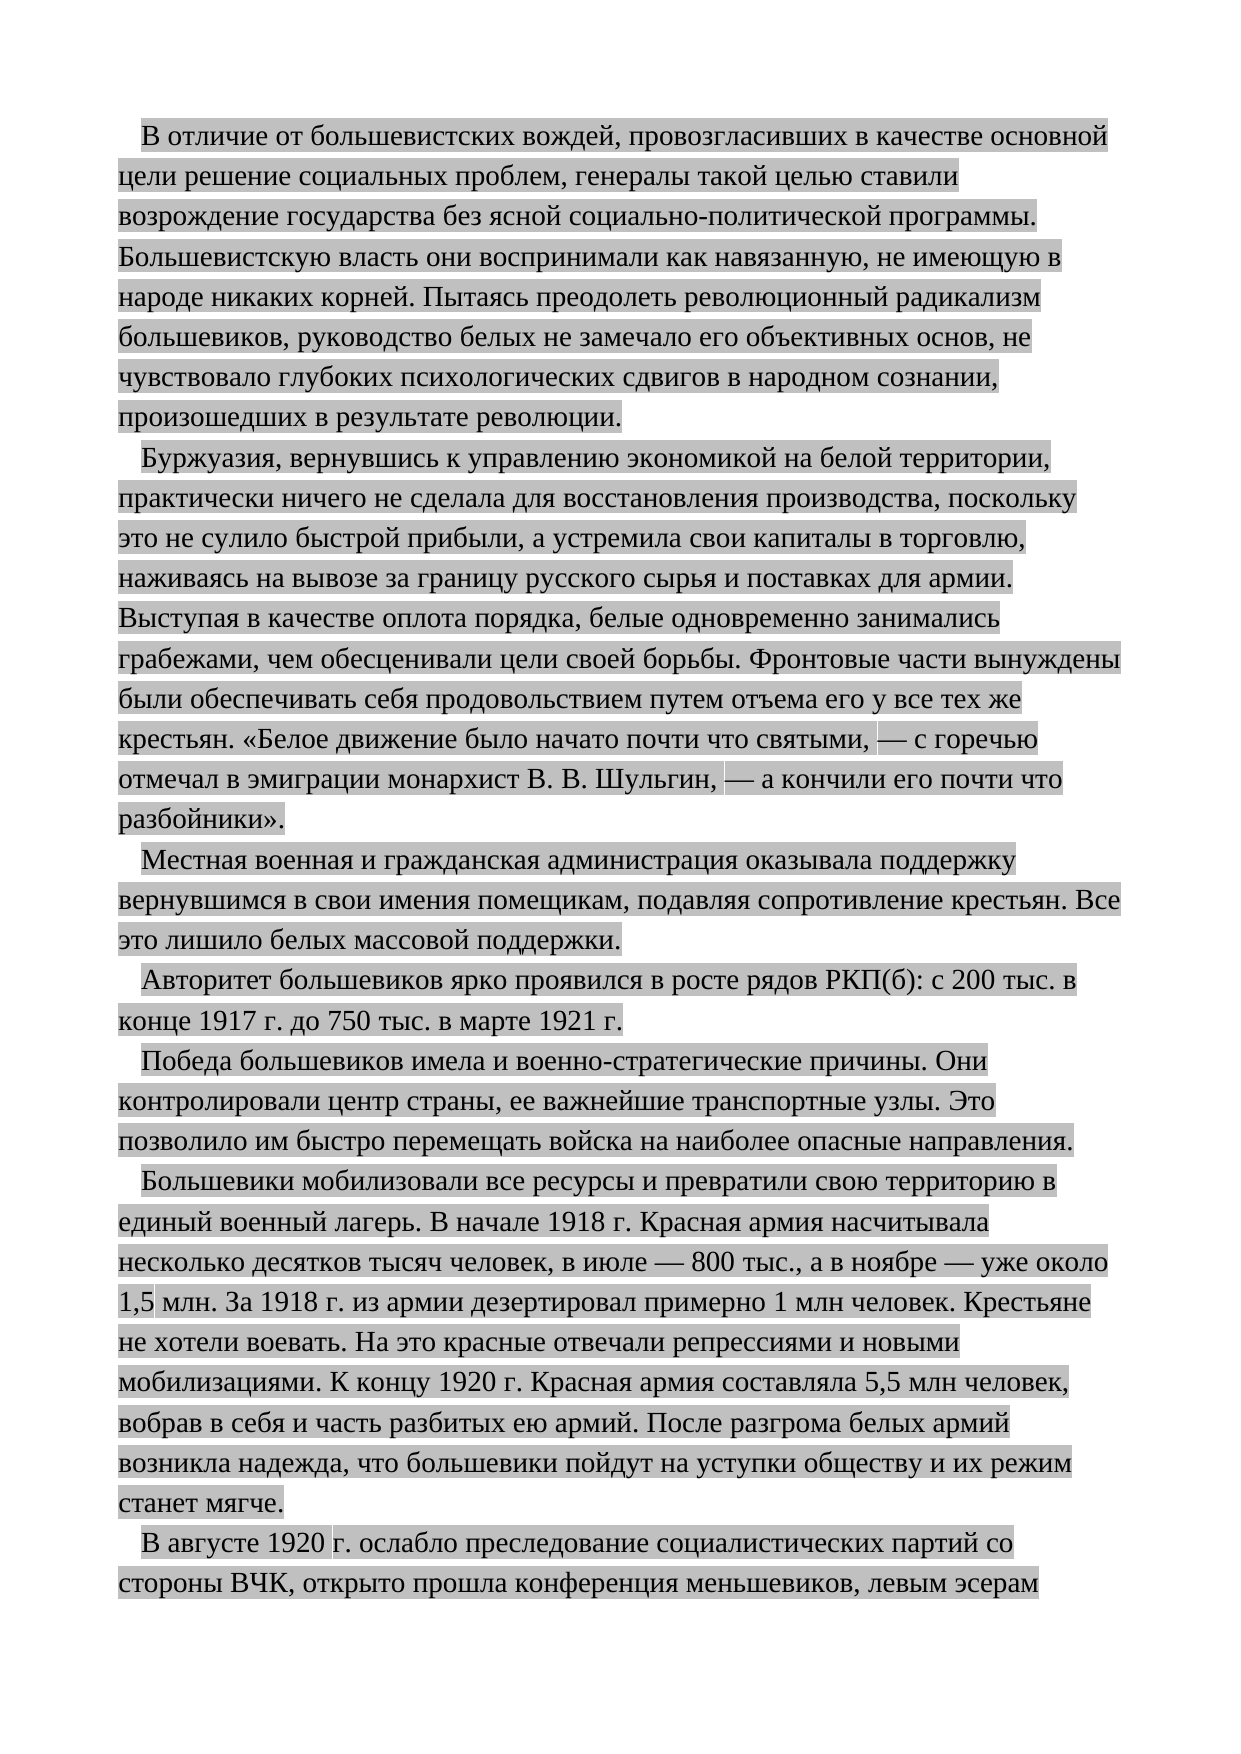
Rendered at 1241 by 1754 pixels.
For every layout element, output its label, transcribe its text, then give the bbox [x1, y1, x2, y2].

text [118, 1525, 1122, 1599]
text Большевики мобилизовали все ресурсы и превратили свою территорию в единый военный лагерь. В начале 1918 г. Красная армия насчитывала несколько десятков тысяч человек, в июле — 800 тыс., а в ноябре — уже около 1,5 млн. За 1918 г. из армии дезертировал примерно 1 млн человек. Крестьяне не хотели воевать. На это красные отвечали репрессиями и новыми мобилизациями. К концу 1920 г. Красная армия составляла 5,5 млн человек, вобрав в себя и часть разбитых ею армий. После разгрома белых армий возникла надежда, что большевики пойдут на уступки обществу и их режим станет мягче. [118, 1163, 1122, 1519]
text В отличие от большевистских вождей, провозгласивших в качестве основной цели решение социальных проблем, генералы такой целью ставили возрождение государства без ясной социально-политической программы. Большевистскую власть они воспринимали как навязанную, не имеющую в народе никаких корней. Пытаясь преодолеть революционный радикализм большевиков, руководство белых не замечало его объективных основ, не чувствовало глубоких психологических сдвигов в народном сознании, произошедших в результате революции. [118, 118, 1122, 433]
text Местная военная и гражданская администрация оказывала поддержку вернувшимся в свои имения помещикам, подавляя сопротивление крестьян. Все это лишило белых массовой поддержки. [118, 842, 1122, 956]
text Буржуазия, вернувшись к управлению экономикой на белой территории, практически ничего не сделала для восстановления производства, поскольку это не сулило быстрой прибыли, а устремила свои капиталы в торговлю, наживаясь на вывозе за границу русского сырья и поставках для армии. Выступая в качестве оплота порядка, белые одновременно занимались грабежами, чем обесценивали цели своей борьбы. Фронтовые части вынуждены были обеспечивать себя продовольствием путем отъема его у все тех же крестьян. «Белое движение было начато почти что святыми, — с горечью отмечал в эмиграции монархист В. В. Шульгин, — а кончили его почти что разбойники». [118, 440, 1122, 835]
text Победа большевиков имела и военно-стратегические причины. Они контролировали центр страны, ее важнейшие транспортные узлы. Это позволило им быстро перемещать войска на наиболее опасные направления. [118, 1043, 1122, 1157]
text Авторитет большевиков ярко проявился в росте рядов РКП(б): с 200 тыс. в конце 1917 г. до 750 тыс. в марте 1921 г. [118, 962, 1122, 1036]
